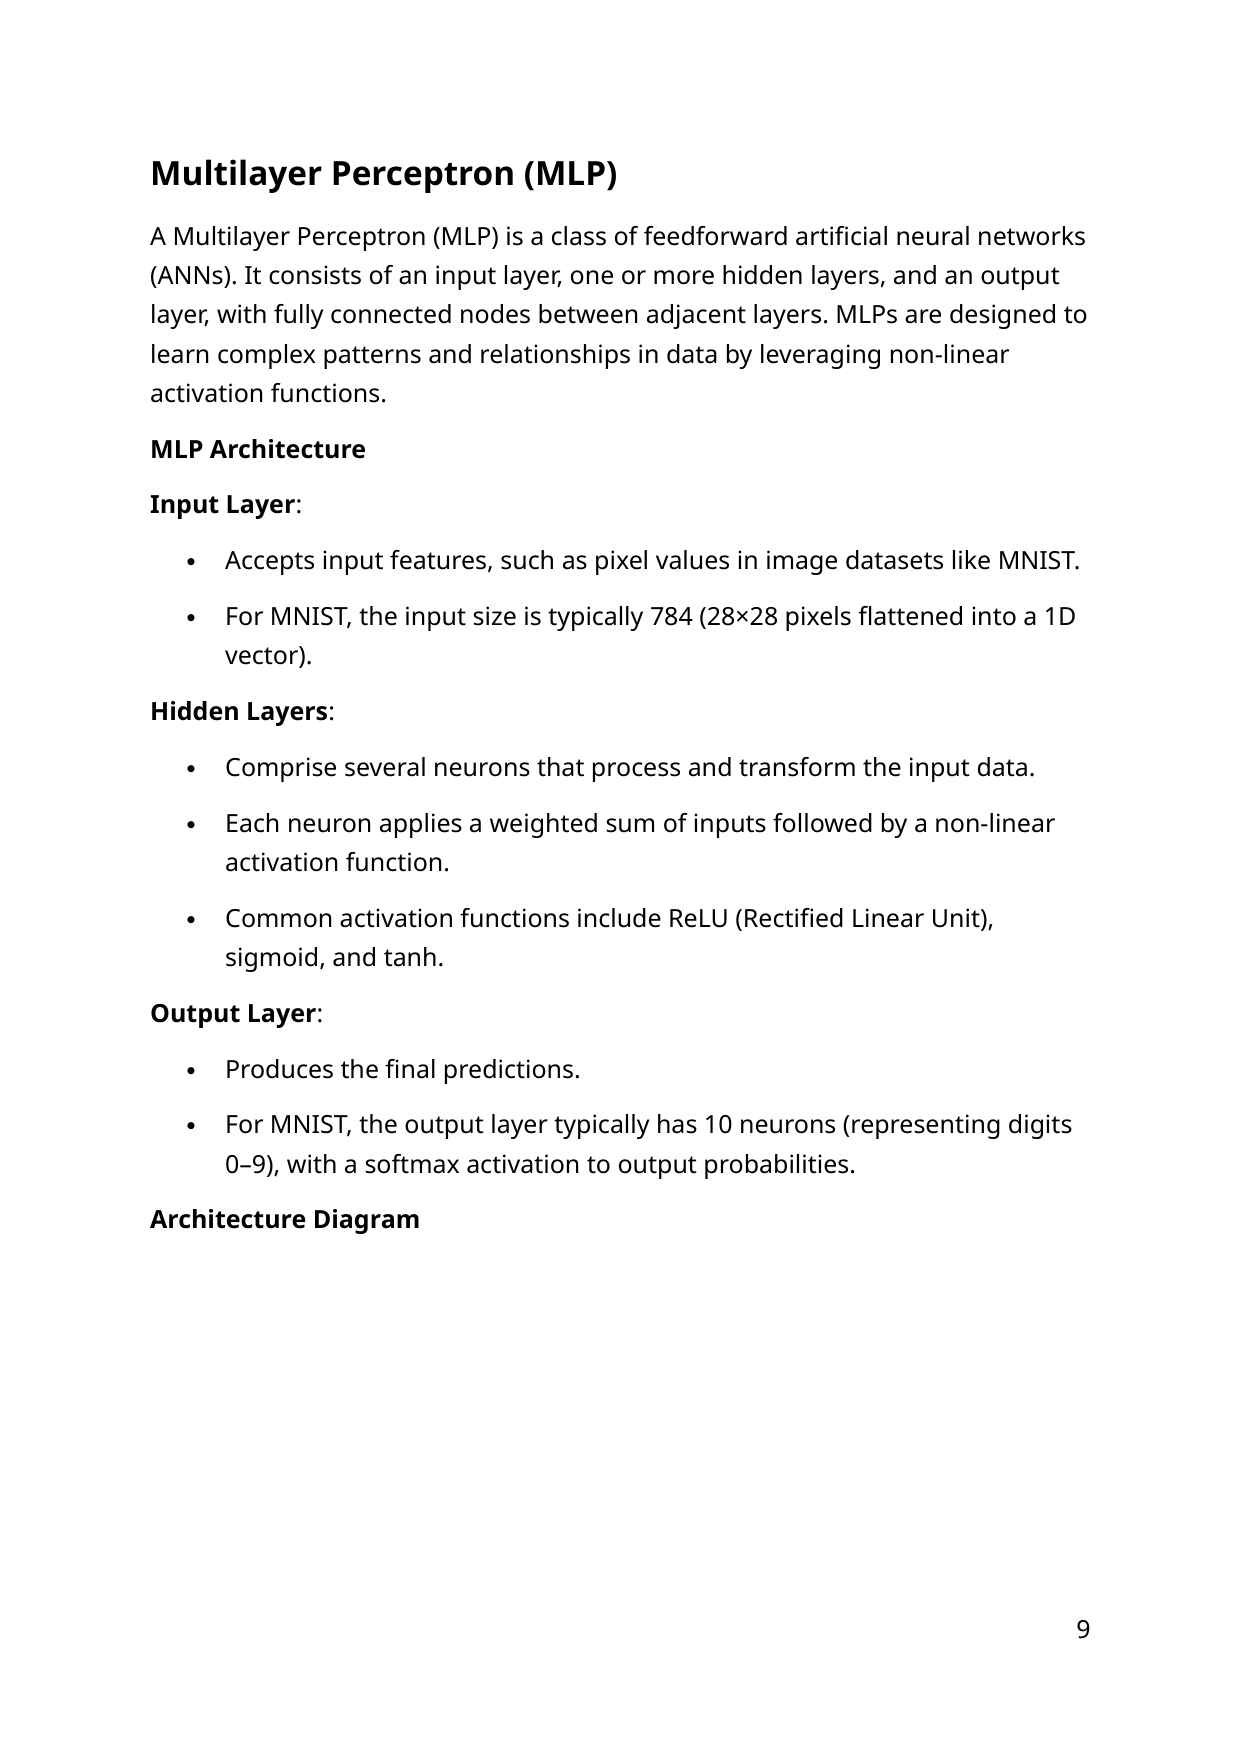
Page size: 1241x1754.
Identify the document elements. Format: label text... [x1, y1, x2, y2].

list Each neuron applies a weighted sum of inputs followed by a non-linear activation function. [187, 806, 1090, 879]
list Common activation functions include ReLU (Rectified Linear Unit), sigmoid, and tanh. [187, 901, 1090, 974]
list Comprise several neurons that process and transform the input data. [187, 750, 1090, 784]
list Accepts input features, such as pixel values in image datasets like MNIST. [187, 543, 1090, 577]
list For MNIST, the output layer typically has 10 neurons (representing digits 0–9), with a softmax activation to output probabilities. [187, 1107, 1090, 1180]
text MLP Architecture [150, 431, 1090, 465]
list For MNIST, the input size is typically 784 (28×28 pixels flattened into a 1D vector). [187, 599, 1090, 672]
text Output Layer: [150, 996, 1090, 1029]
text Multilayer Perceptron (MLP) [150, 150, 1090, 195]
text Input Layer: [150, 487, 1090, 521]
text Architecture Diagram [150, 1202, 1090, 1236]
list Produces the final predictions. [187, 1051, 1090, 1085]
text A Multilayer Perceptron (MLP) is a class of feedforward artificial neural networks (ANNs). It consists of an input layer, one or more hidden layers, and an output layer, with fully connected nodes between adjacent layers. MLPs are designed to learn complex patterns and relationships in data by leveraging non-linear activation functions. [150, 219, 1090, 409]
text Hidden Layers: [150, 694, 1090, 728]
